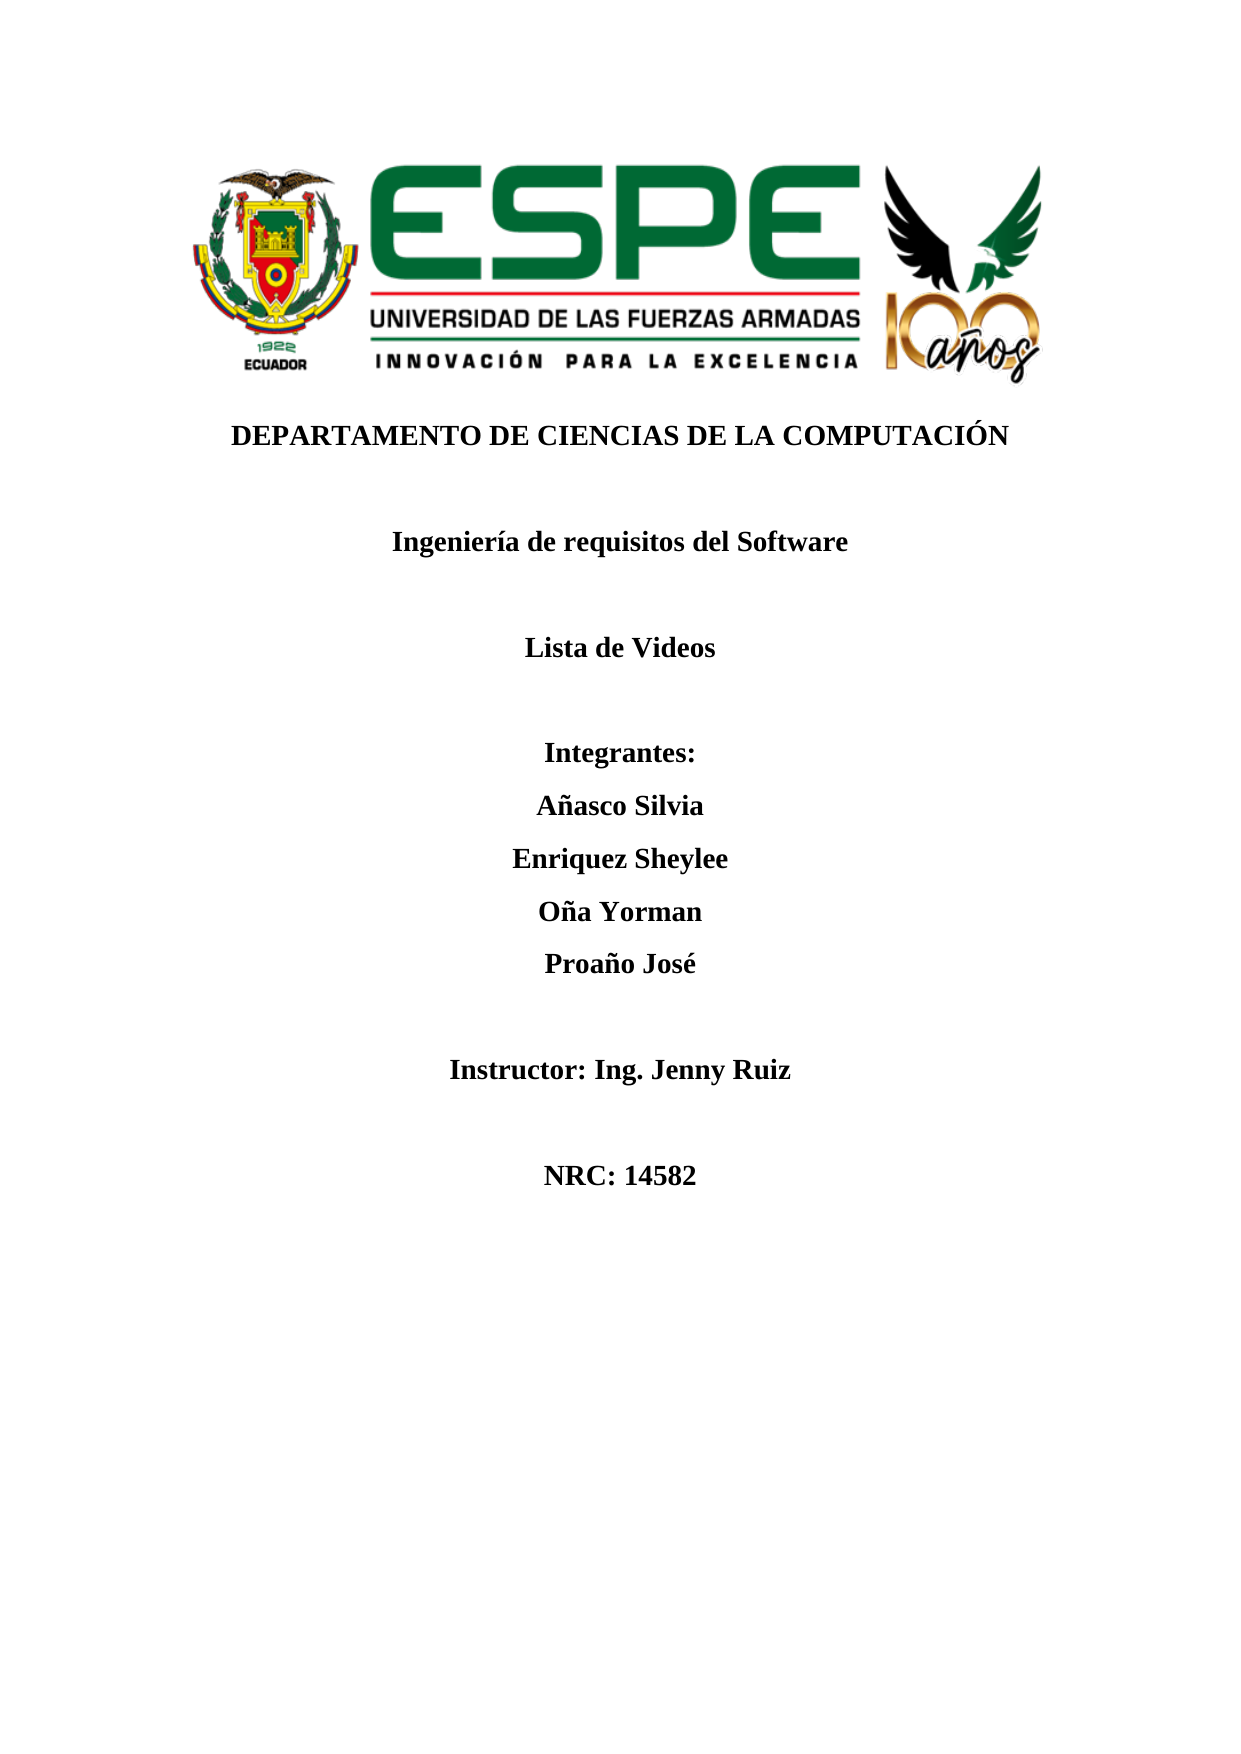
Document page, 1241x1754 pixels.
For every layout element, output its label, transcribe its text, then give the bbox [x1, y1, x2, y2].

text Lista de Videos [177, 630, 1063, 663]
text Enriquez Sheylee [177, 841, 1063, 874]
text DEPARTAMENTO DE CIENCIAS DE LA COMPUTACIÓN [177, 418, 1063, 452]
text NRC: 14582 [177, 1158, 1063, 1191]
text Instructor: Ing. Jenny Ruiz [177, 1052, 1063, 1086]
text Añasco Silvia [177, 788, 1063, 822]
text Integrantes: [177, 735, 1063, 769]
text Oña Yorman [177, 894, 1063, 927]
picture [177, 147, 1063, 400]
text Proaño José [177, 947, 1063, 980]
text Ingeniería de requisitos del Software [177, 524, 1063, 558]
